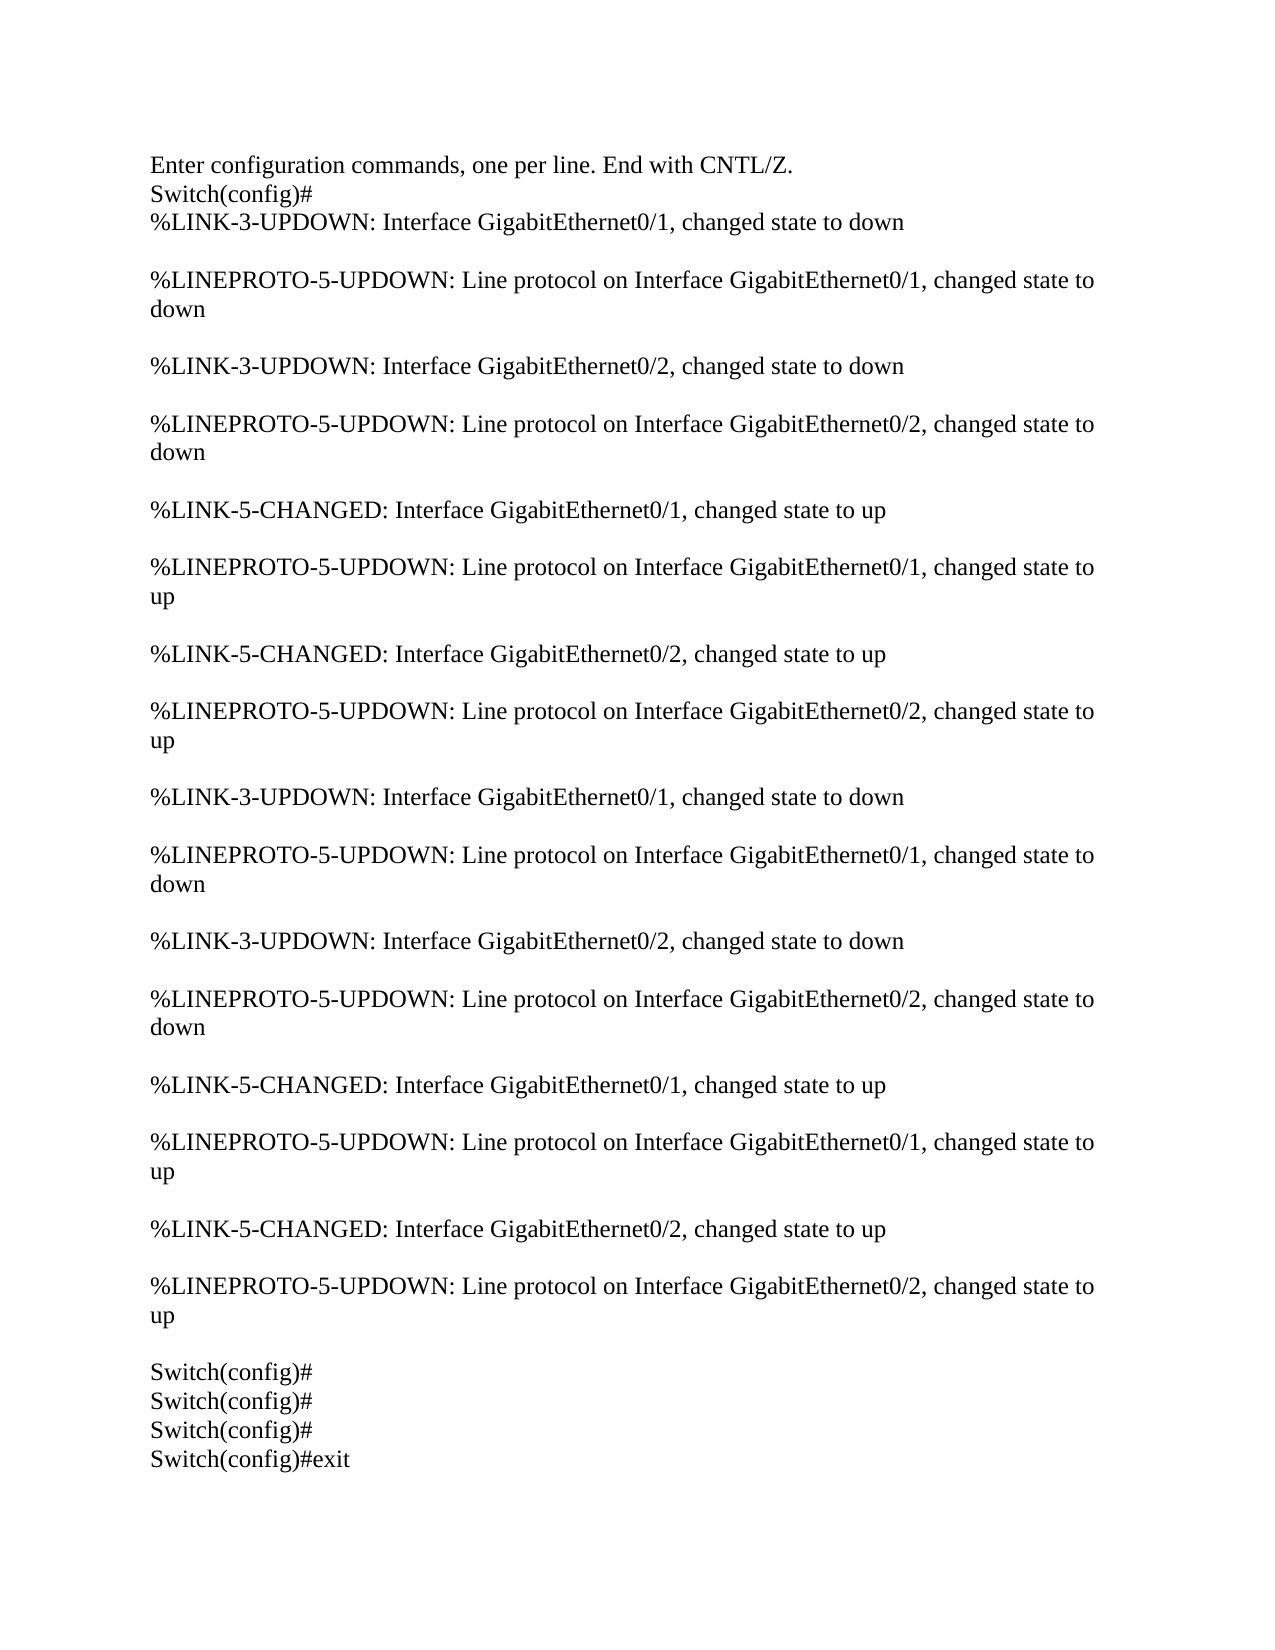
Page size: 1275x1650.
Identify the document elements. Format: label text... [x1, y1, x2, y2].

text Enter configuration commands, one per line. End with CNTL/Z. [150, 150, 1125, 179]
text %LINK-5-CHANGED: Interface GigabitEthernet0/1, changed state to up [150, 495, 1125, 524]
text Switch(config)# [150, 1415, 1125, 1444]
text %LINK-3-UPDOWN: Interface GigabitEthernet0/2, changed state to down [150, 351, 1125, 380]
text Switch(config)# [150, 1386, 1125, 1415]
text %LINEPROTO-5-UPDOWN: Line protocol on Interface GigabitEthernet0/2, changed state to up [150, 696, 1125, 754]
text Switch(config)#exit [150, 1444, 1125, 1472]
text %LINEPROTO-5-UPDOWN: Line protocol on Interface GigabitEthernet0/1, changed state to down [150, 265, 1125, 322]
text %LINEPROTO-5-UPDOWN: Line protocol on Interface GigabitEthernet0/1, changed state to down [150, 840, 1125, 897]
text %LINK-5-CHANGED: Interface GigabitEthernet0/1, changed state to up [150, 1070, 1125, 1099]
text %LINK-5-CHANGED: Interface GigabitEthernet0/2, changed state to up [150, 1214, 1125, 1242]
text %LINEPROTO-5-UPDOWN: Line protocol on Interface GigabitEthernet0/2, changed state to up [150, 1271, 1125, 1329]
text %LINK-3-UPDOWN: Interface GigabitEthernet0/1, changed state to down [150, 782, 1125, 811]
text %LINEPROTO-5-UPDOWN: Line protocol on Interface GigabitEthernet0/2, changed state to down [150, 984, 1125, 1041]
text %LINEPROTO-5-UPDOWN: Line protocol on Interface GigabitEthernet0/1, changed state to up [150, 1127, 1125, 1185]
text %LINEPROTO-5-UPDOWN: Line protocol on Interface GigabitEthernet0/2, changed state to down [150, 409, 1125, 466]
text Switch(config)# [150, 179, 1125, 207]
text Switch(config)# [150, 1357, 1125, 1386]
text %LINK-3-UPDOWN: Interface GigabitEthernet0/1, changed state to down [150, 207, 1125, 236]
text %LINK-3-UPDOWN: Interface GigabitEthernet0/2, changed state to down [150, 926, 1125, 955]
text %LINEPROTO-5-UPDOWN: Line protocol on Interface GigabitEthernet0/1, changed state to up [150, 552, 1125, 610]
text %LINK-5-CHANGED: Interface GigabitEthernet0/2, changed state to up [150, 639, 1125, 667]
